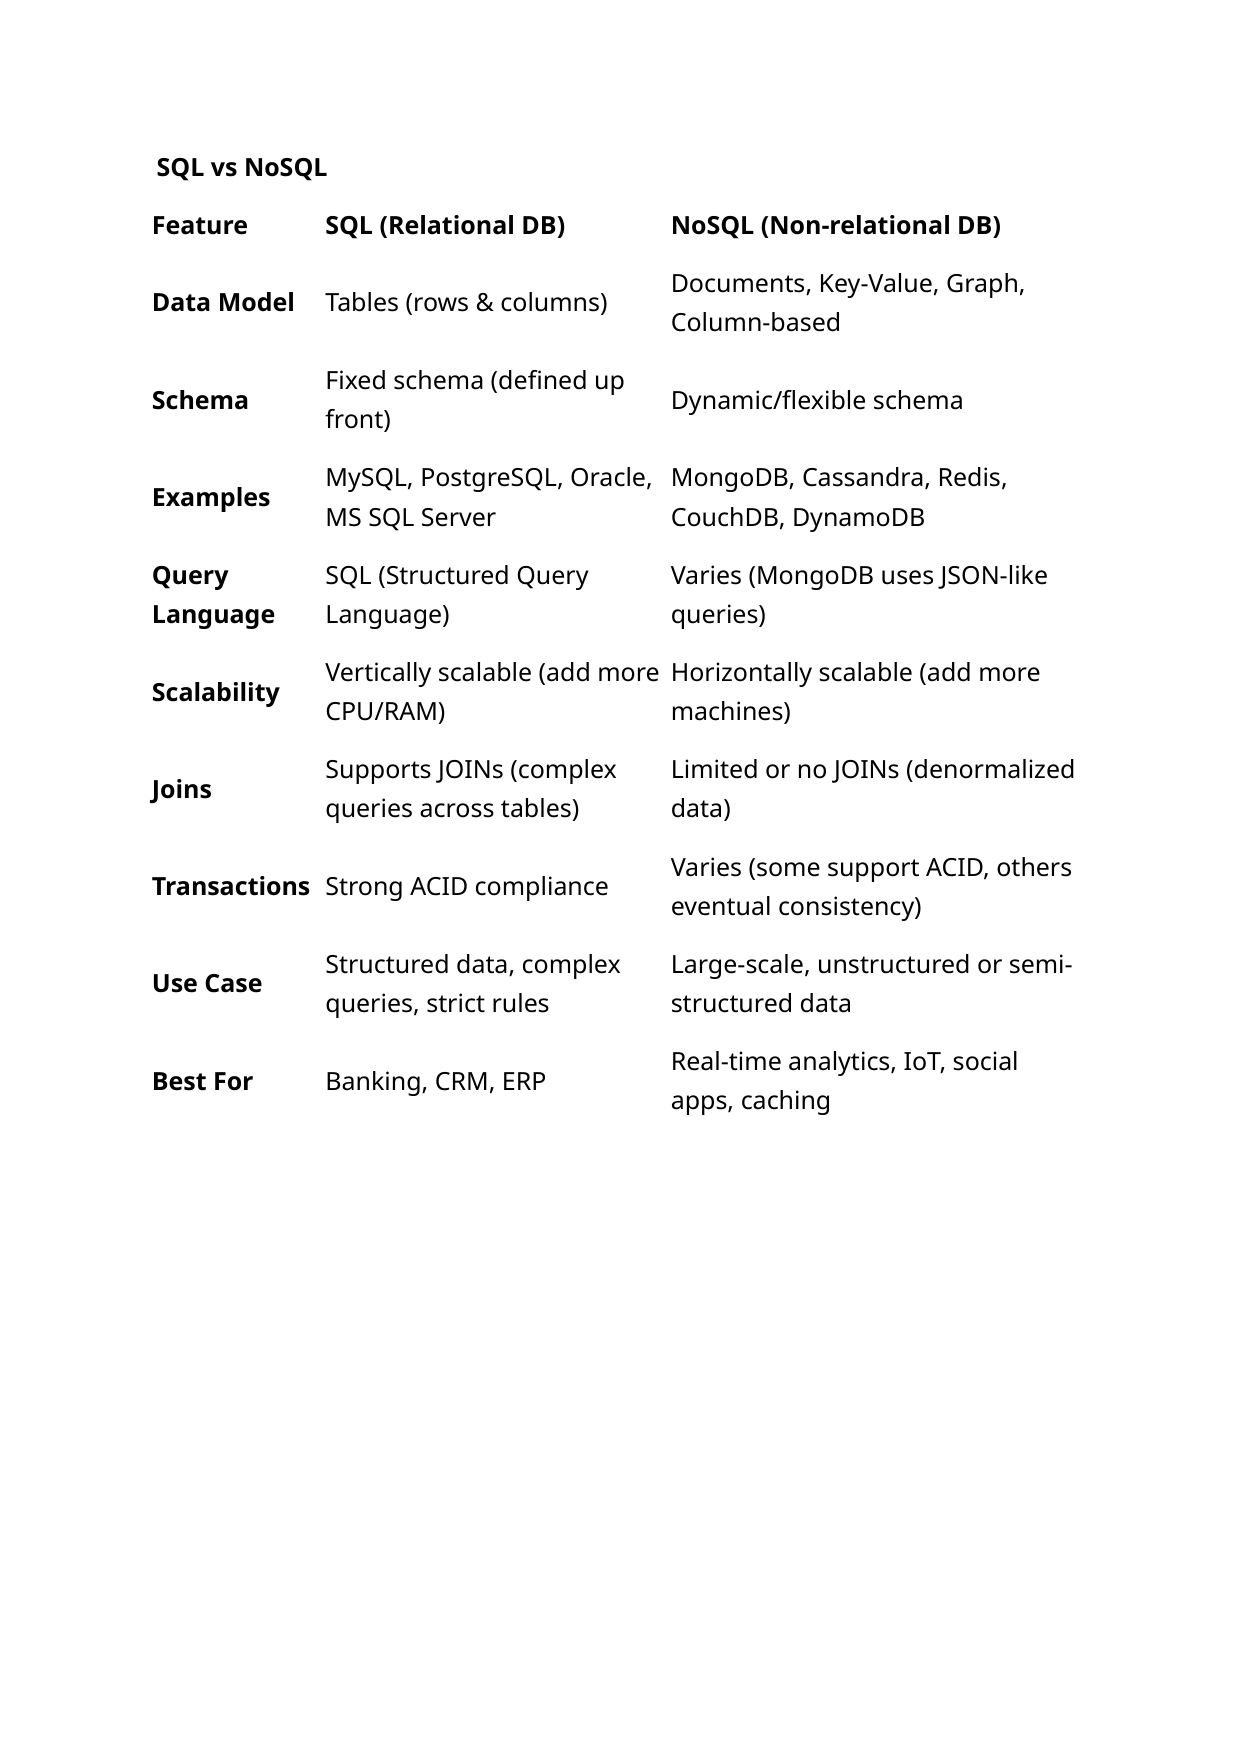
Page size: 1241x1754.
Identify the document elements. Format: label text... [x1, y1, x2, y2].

table_cell Schema [150, 361, 323, 458]
table_cell Horizontally scalable (add more machines) [669, 653, 1090, 750]
table_header SQL (Relational DB) [324, 206, 669, 264]
table_cell Large-scale, unstructured or semi-structured data [669, 945, 1090, 1042]
table_cell Supports JOINs (complex queries across tables) [324, 750, 669, 848]
table_header Feature [150, 206, 323, 264]
table_cell Real-time analytics, IoT, social apps, caching [669, 1042, 1090, 1139]
table_header NoSQL (Non-relational DB) [669, 206, 1090, 264]
table_cell Transactions [150, 848, 323, 945]
text SQL vs NoSQL [150, 150, 1090, 184]
table_cell Varies (some support ACID, others eventual consistency) [669, 848, 1090, 945]
table_cell Data Model [150, 264, 323, 361]
table_cell Query Language [150, 556, 323, 653]
table_cell Use Case [150, 945, 323, 1042]
table_cell Limited or no JOINs (denormalized data) [669, 750, 1090, 848]
table_cell MySQL, PostgreSQL, Oracle, MS SQL Server [324, 459, 669, 556]
table_cell Best For [150, 1042, 323, 1139]
table_cell Joins [150, 750, 323, 848]
table_cell Documents, Key-Value, Graph, Column-based [669, 264, 1090, 361]
table_cell Vertically scalable (add more CPU/RAM) [324, 653, 669, 750]
table_cell Dynamic/flexible schema [669, 361, 1090, 458]
table_cell Varies (MongoDB uses JSON-like queries) [669, 556, 1090, 653]
table_cell Scalability [150, 653, 323, 750]
table_cell Tables (rows & columns) [324, 264, 669, 361]
table_cell MongoDB, Cassandra, Redis, CouchDB, DynamoDB [669, 459, 1090, 556]
table_cell Examples [150, 459, 323, 556]
table_cell Banking, CRM, ERP [324, 1042, 669, 1139]
table_cell Strong ACID compliance [324, 848, 669, 945]
table_cell Structured data, complex queries, strict rules [324, 945, 669, 1042]
table_cell Fixed schema (defined up front) [324, 361, 669, 458]
table_cell SQL (Structured Query Language) [324, 556, 669, 653]
